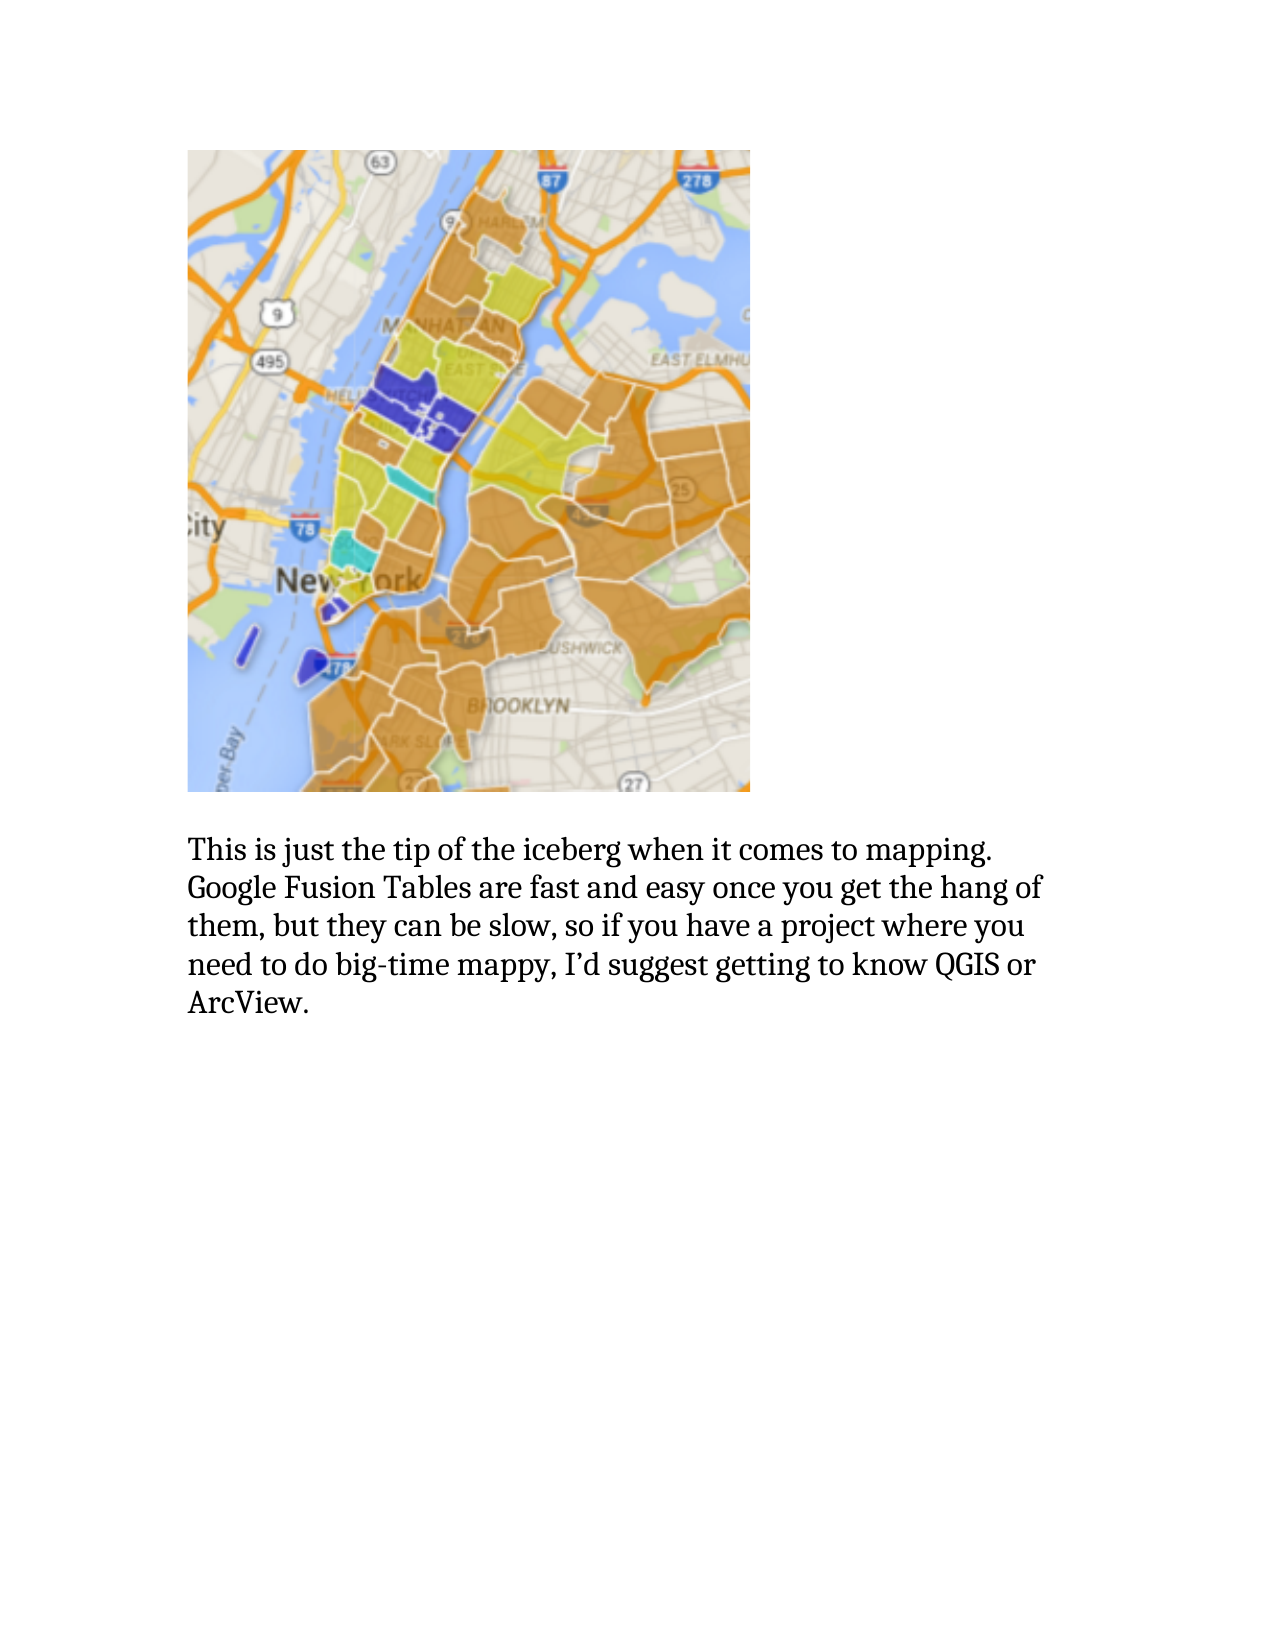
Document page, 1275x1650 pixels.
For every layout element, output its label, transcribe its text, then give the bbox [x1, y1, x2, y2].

picture [187, 150, 750, 792]
text This is just the tip of the iceberg when it comes to mapping. Google Fusion Tables are fast and easy once you get the hang of them, but they can be slow, so if you have a project where you need to do big-time mappy, I’d suggest getting to know QGIS or ArcView. [187, 830, 1087, 1022]
